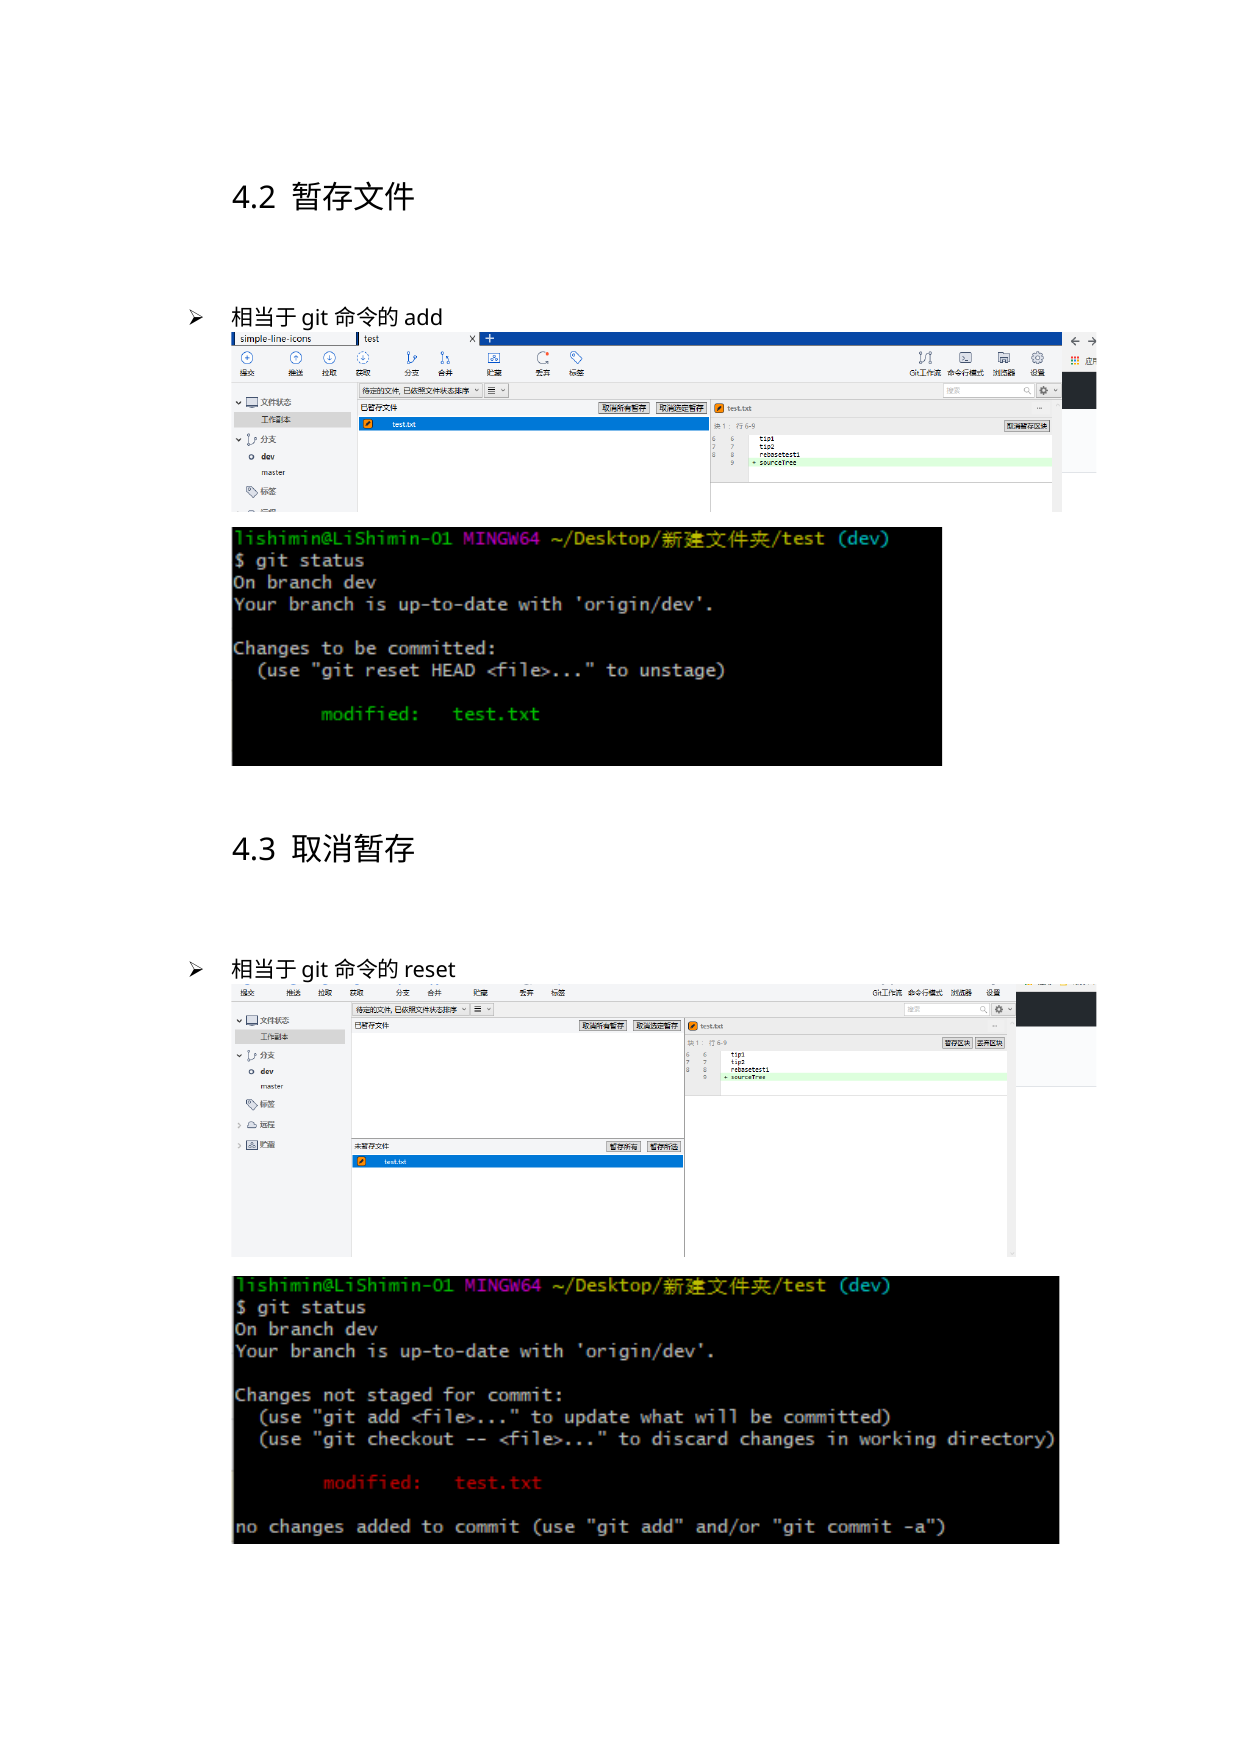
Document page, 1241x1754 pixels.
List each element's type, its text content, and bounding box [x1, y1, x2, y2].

picture [231, 527, 943, 766]
list 相当于git 命令的add [187, 299, 1053, 332]
subtitle 取消暂存 [232, 814, 1053, 879]
picture [231, 332, 1097, 512]
subtitle 暂存文件 [232, 162, 1053, 227]
picture [231, 1276, 1060, 1544]
picture [231, 984, 1097, 1257]
list 相当于git 命令的reset [187, 952, 1053, 984]
